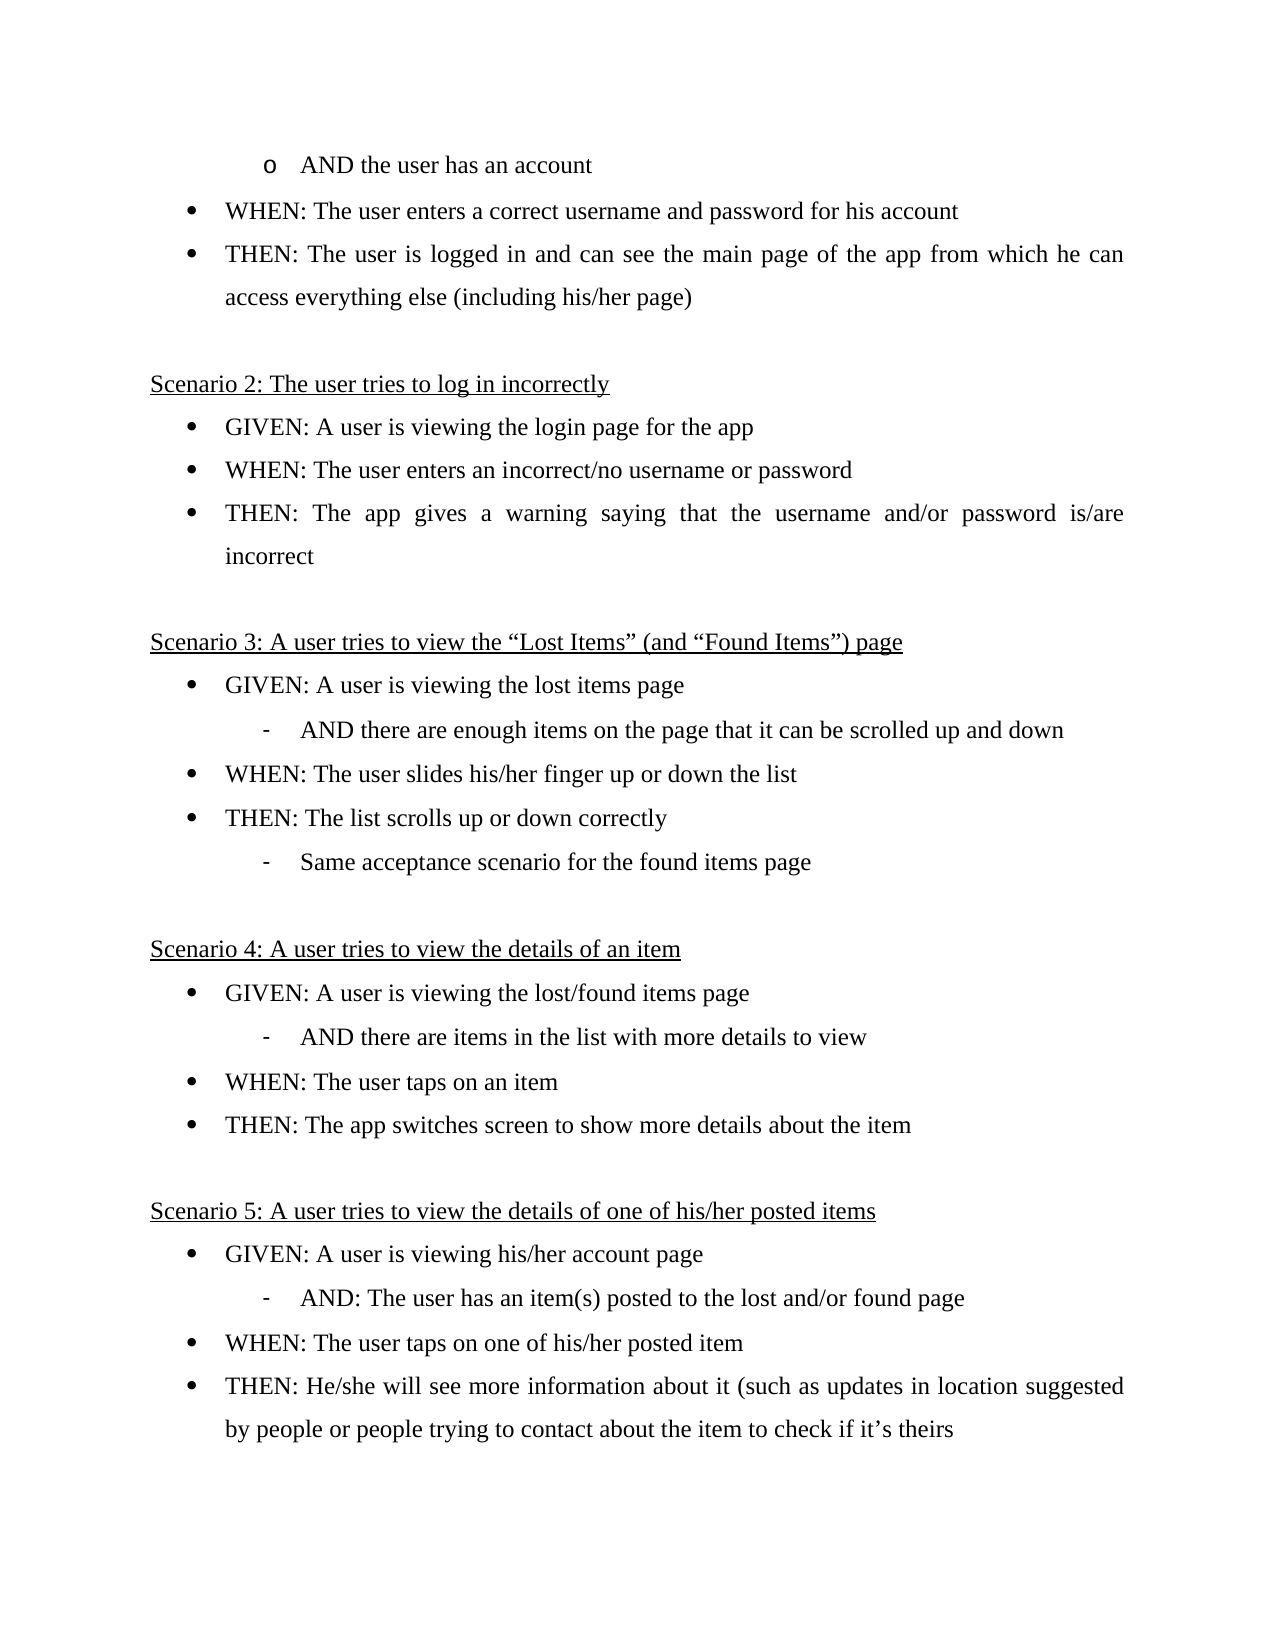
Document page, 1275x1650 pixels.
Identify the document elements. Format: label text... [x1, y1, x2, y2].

text Scenario 2: The user tries to log in incorrectly [150, 369, 1125, 397]
list GIVEN: A user is viewing his/her account page [187, 1239, 1125, 1268]
list GIVEN: A user is viewing the login page for the app [187, 412, 1125, 441]
list AND there are enough items on the page that it can be scrolled up and down [262, 714, 1125, 744]
list THEN: The app gives a warning saying that the username and/or password is/are incorrect [187, 498, 1125, 570]
text Scenario 4: A user tries to view the details of an item [150, 934, 1125, 963]
list THEN: The user is logged in and can see the main page of the app from which he can access everything else (including his/her page) [187, 239, 1125, 311]
list GIVEN: A user is viewing the lost items page [187, 671, 1125, 699]
list AND the user has an account [262, 150, 1125, 181]
list WHEN: The user taps on one of his/her posted item [187, 1328, 1125, 1357]
list THEN: The app switches screen to show more details about the item [187, 1110, 1125, 1138]
list WHEN: The user taps on an item [187, 1067, 1125, 1095]
list AND: The user has an item(s) posted to the lost and/or found page [262, 1282, 1125, 1313]
list WHEN: The user enters a correct username and password for his account [187, 196, 1125, 225]
text Scenario 3: A user tries to view the “Lost Items” (and “Found Items”) page [150, 627, 1125, 656]
list WHEN: The user slides his/her finger up or down the list [187, 759, 1125, 788]
list GIVEN: A user is viewing the lost/found items page [187, 978, 1125, 1006]
list AND there are items in the list with more details to view [262, 1021, 1125, 1051]
list THEN: He/she will see more information about it (such as updates in location suggested by people or people trying to contact about the item to check if it’s theirs [187, 1371, 1125, 1443]
list WHEN: The user enters an incorrect/no username or password [187, 455, 1125, 484]
text Scenario 5: A user tries to view the details of one of his/her posted items [150, 1196, 1125, 1225]
list Same acceptance scenario for the found items page [262, 846, 1125, 876]
list THEN: The list scrolls up or down correctly [187, 803, 1125, 831]
